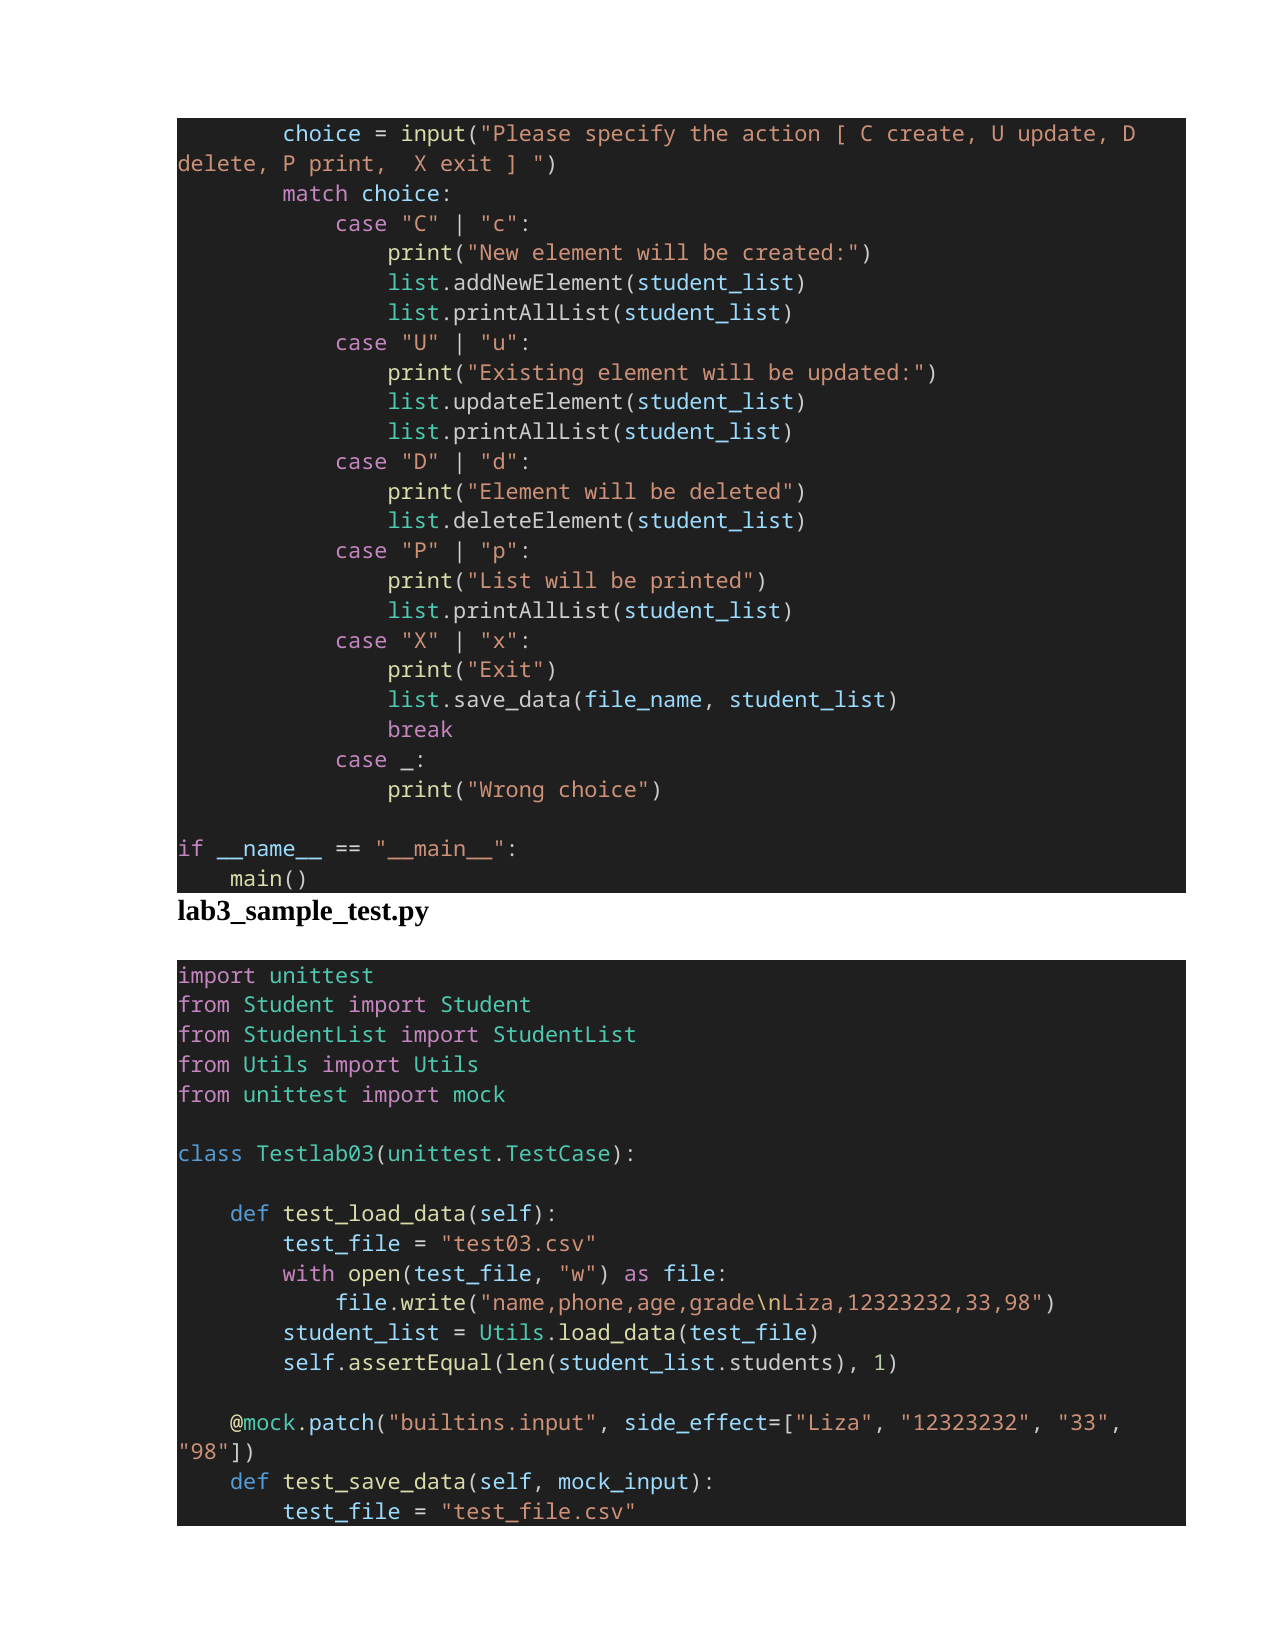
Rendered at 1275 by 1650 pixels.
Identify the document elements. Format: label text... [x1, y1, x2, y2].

text from Utils import Utils [177, 1049, 1186, 1079]
text student_list = Utils.load_data(test_file) [177, 1317, 1186, 1347]
text test_file = "test_file.csv" [177, 1496, 1186, 1526]
text test_file = "test03.csv" [177, 1228, 1186, 1258]
text list.printAllList(student_list) [177, 297, 1186, 327]
text self.assertEqual(len(student_list.students), 1) [177, 1347, 1186, 1377]
text def test_save_data(self, mock_input): [177, 1466, 1186, 1496]
text class Testlab03(unittest.TestCase): [177, 1138, 1186, 1168]
text main() [177, 863, 1186, 893]
text print("Element will be deleted") [177, 476, 1186, 505]
text print("List will be printed") [177, 565, 1186, 595]
text list.updateElement(student_list) [177, 386, 1186, 416]
text list.printAllList(student_list) [177, 416, 1186, 446]
text def test_load_data(self): [177, 1198, 1186, 1228]
text @mock.patch("builtins.input", side_effect=["Liza", "12323232", "33", "98"]) [177, 1407, 1186, 1466]
text case "D" | "d": [177, 446, 1186, 476]
text match choice: [177, 178, 1186, 207]
text file.write("name,phone,age,grade\nLiza,12323232,33,98") [177, 1287, 1186, 1317]
text list.deleteElement(student_list) [177, 505, 1186, 535]
text break [177, 714, 1186, 744]
text print("Existing element will be updated:") [177, 356, 1186, 386]
text case "C" | "c": [177, 207, 1186, 237]
text list.save_data(file_name, student_list) [177, 684, 1186, 714]
text with open(test_file, "w") as file: [177, 1258, 1186, 1287]
text case _: [177, 744, 1186, 773]
text from Student import Student [177, 989, 1186, 1019]
text case "U" | "u": [177, 327, 1186, 356]
text from unittest import mock [177, 1079, 1186, 1109]
text print("Exit") [177, 654, 1186, 684]
text print("New element will be created:") [177, 237, 1186, 267]
text if __name__ == "__main__": [177, 833, 1186, 863]
text import unittest [177, 960, 1186, 989]
text case "P" | "p": [177, 535, 1186, 565]
text list.printAllList(student_list) [177, 595, 1186, 624]
text list.addNewElement(student_list) [177, 267, 1186, 297]
text from StudentList import StudentList [177, 1019, 1186, 1049]
text case "X" | "x": [177, 624, 1186, 654]
text lab3_sample_test.py [177, 893, 1186, 926]
text choice = input("Please specify the action [ C create, U update, D delete, P print, X exit ] ") [177, 118, 1186, 178]
text print("Wrong choice") [177, 773, 1186, 803]
